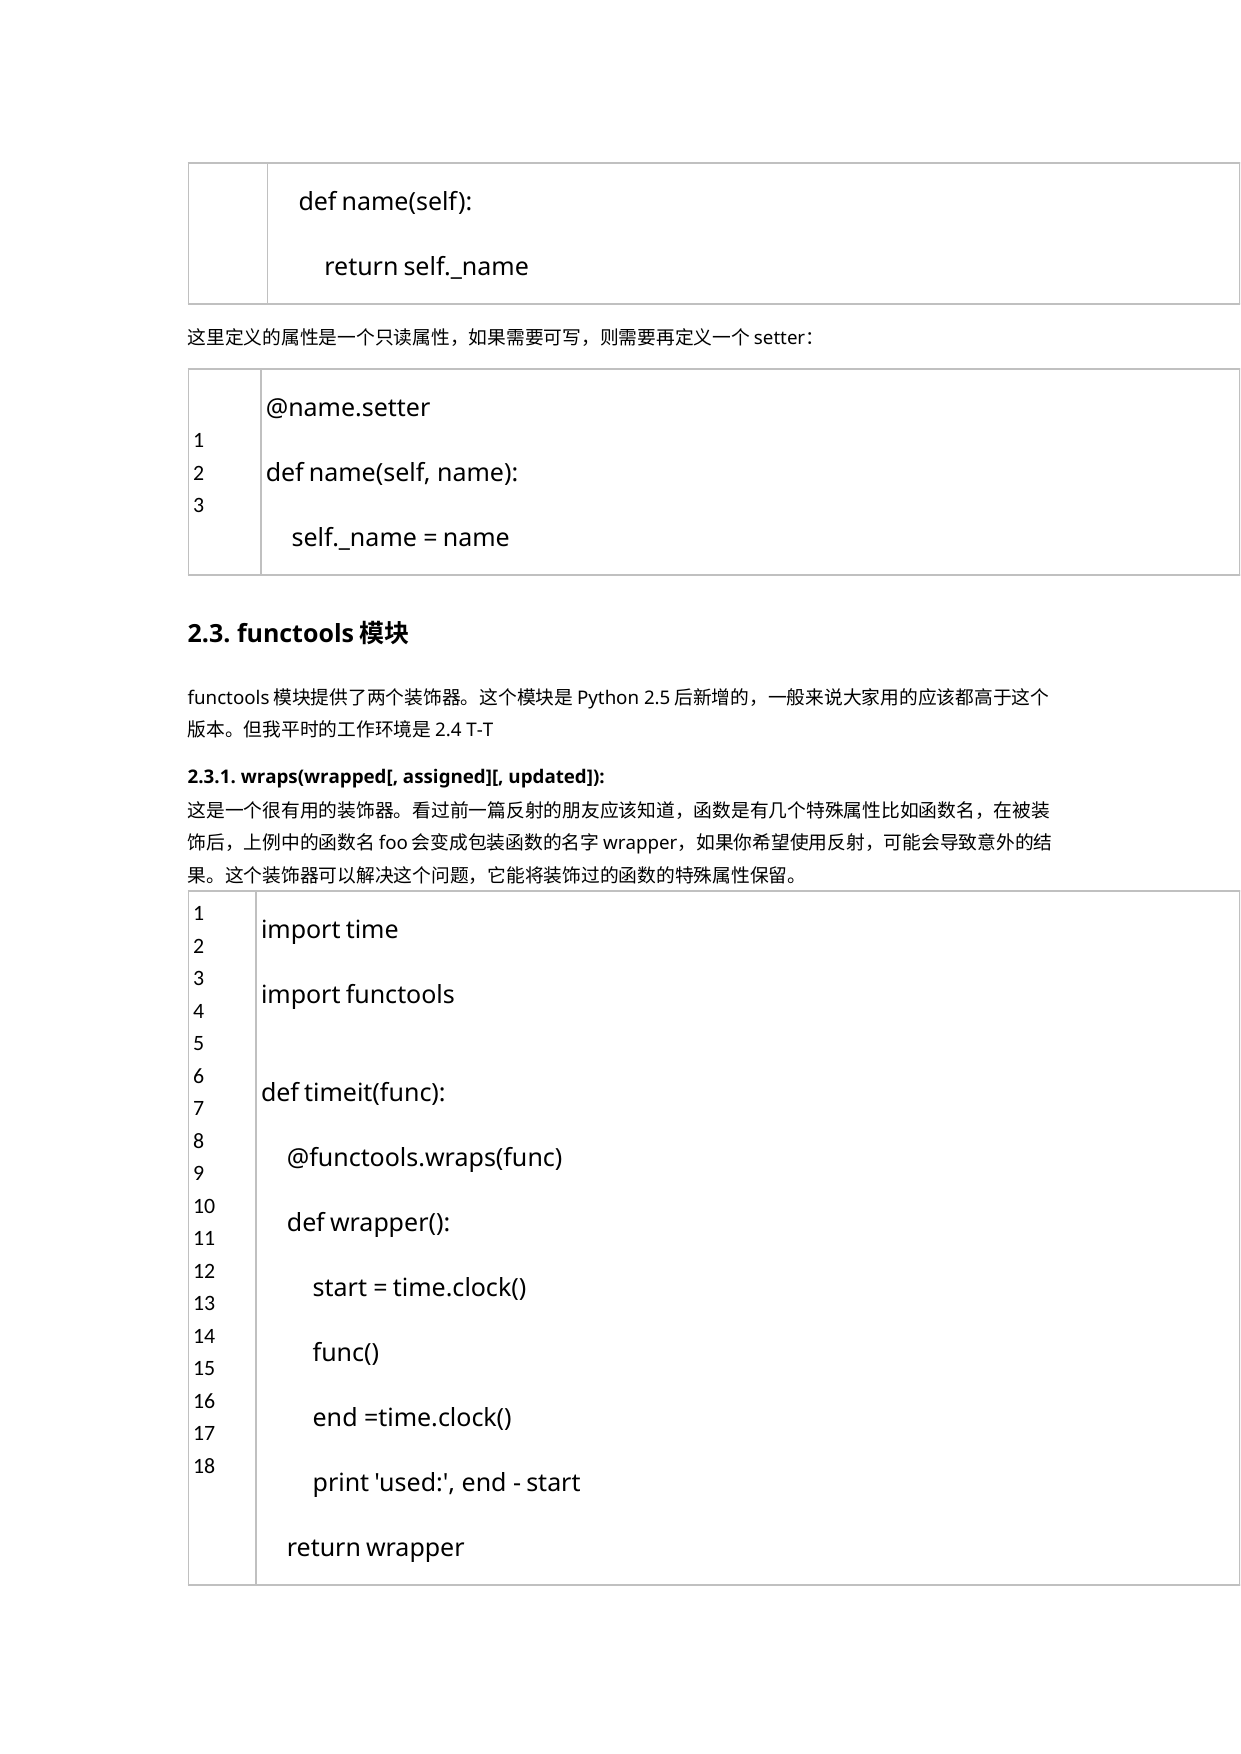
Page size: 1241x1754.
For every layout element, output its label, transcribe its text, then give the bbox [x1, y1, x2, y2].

text 这里定义的属性是一个只读属性，如果需要可写，则需要再定义一个setter： [187, 320, 1053, 353]
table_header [268, 164, 1239, 303]
text 2.3.1. wraps(wrapped[, assigned][, updated]): 这是一个很有用的装饰器。看过前一篇反射的朋友应该知道，函数是有几个特殊属性比如函数名，在被装饰后，上例中的函数名foo会变成包装函数的名字wrapper，如果你希望使用反射，可能会导致意外的结果。这个装饰器可以解决这个问题，它能将装饰过的函数的特殊属性保留。 [187, 760, 1053, 890]
text functools模块提供了两个装饰器。这个模块是Python 2.5后新增的，一般来说大家用的应该都高于这个版本。但我平时的工作环境是2.4 T-T [187, 680, 1053, 745]
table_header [257, 892, 1239, 1584]
table_header @name.setter def name(self, name): self._name = name [262, 370, 1239, 574]
subtitle 2.3. functools模块 [187, 599, 1053, 664]
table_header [189, 892, 255, 1584]
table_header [189, 164, 267, 303]
table_header 1 2 3 [189, 370, 260, 574]
